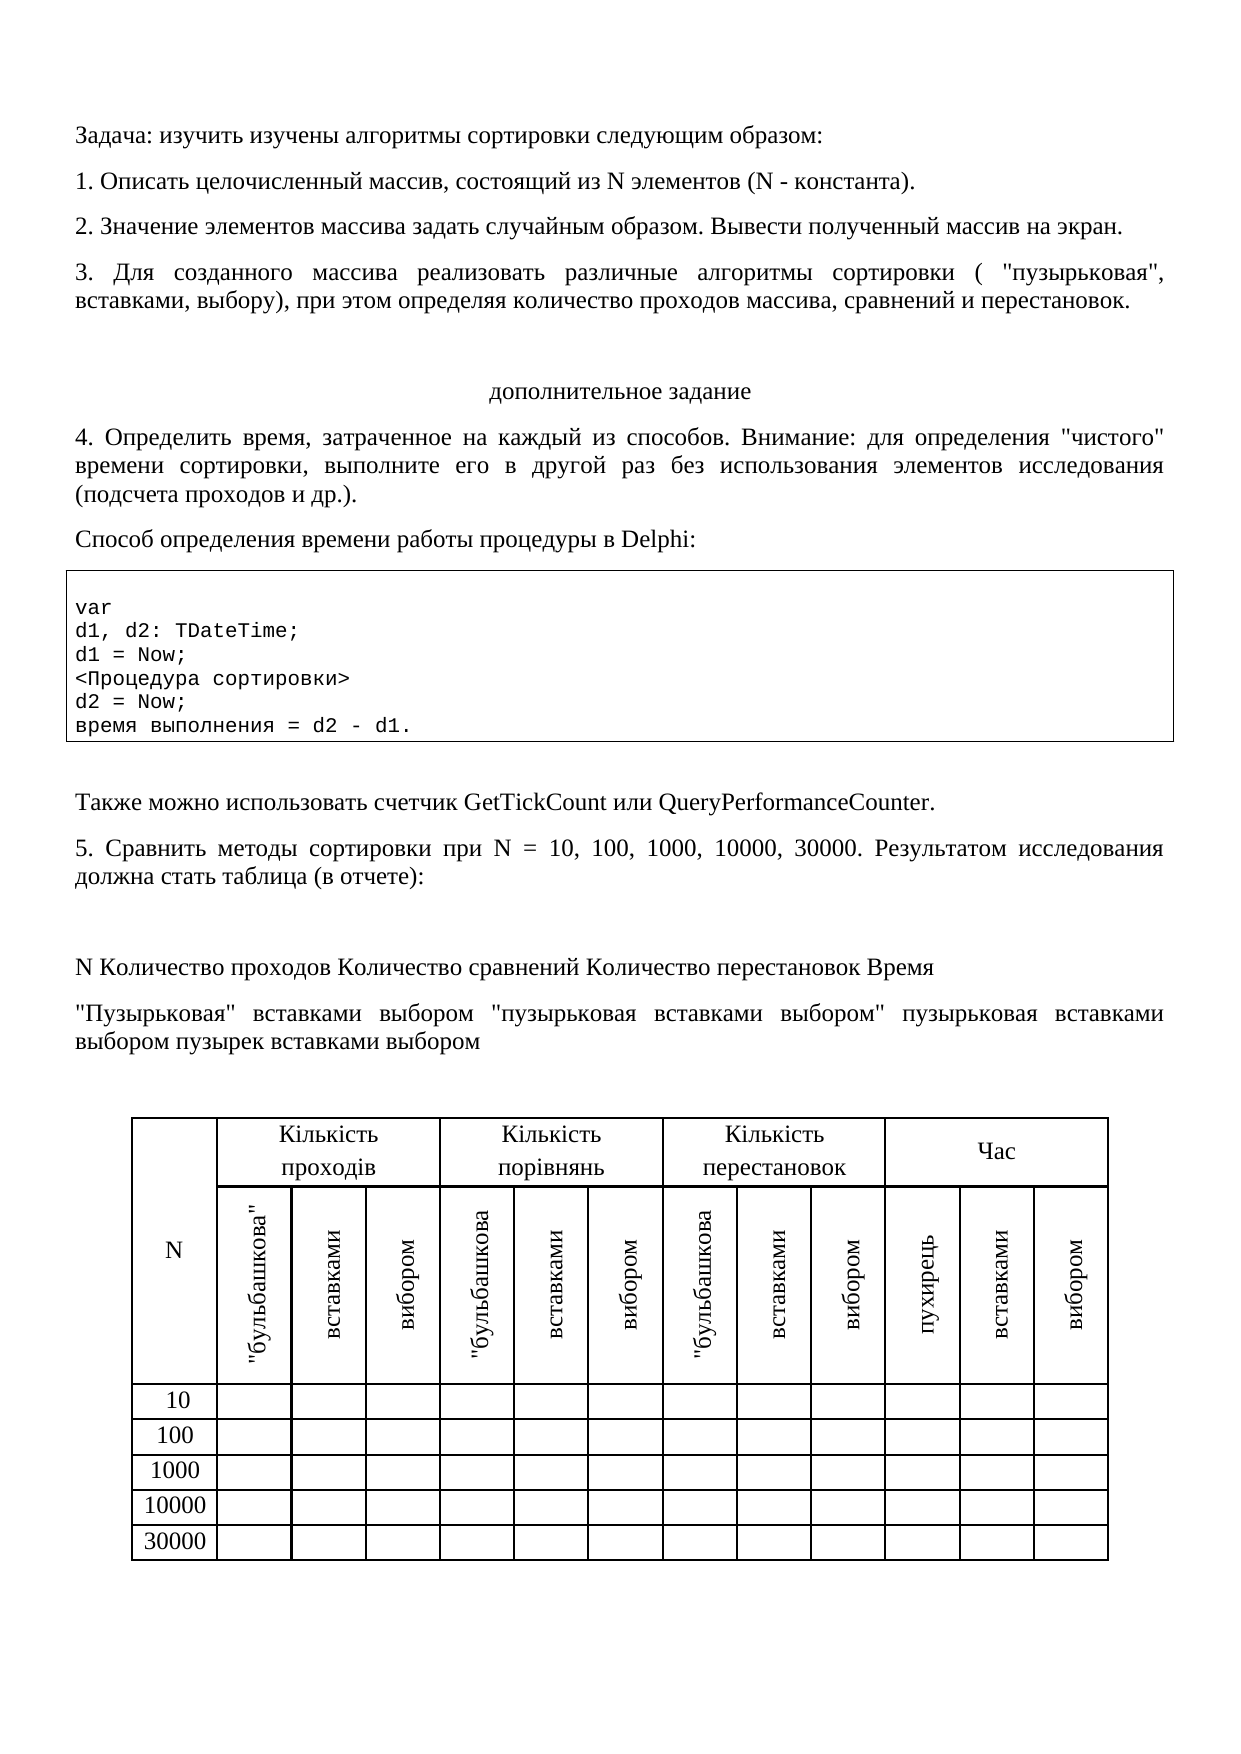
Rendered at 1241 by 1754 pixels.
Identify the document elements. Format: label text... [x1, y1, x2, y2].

table_cell вставками [515, 1188, 587, 1383]
text Также можно использовать счетчик GetTickCount или QueryPerformanceCounter. [75, 787, 1165, 816]
table_cell [1035, 1420, 1107, 1453]
table_cell [664, 1385, 736, 1418]
text дополнительное задание [75, 376, 1165, 405]
table_cell [589, 1526, 662, 1559]
table_cell [218, 1491, 290, 1524]
table_cell [293, 1385, 365, 1418]
table_cell [589, 1420, 662, 1453]
table_cell [738, 1385, 810, 1418]
table_cell [441, 1526, 513, 1559]
table_cell [589, 1456, 662, 1488]
text Способ определения времени работы процедуры в Delphi: [75, 524, 1165, 553]
table_cell "бульбашкова" [218, 1188, 290, 1383]
table_cell [293, 1526, 365, 1559]
table_cell [293, 1420, 365, 1453]
text 4. Определить время, затраченное на каждый из способов. Внимание: для определения "чистого" времени сортировки, выполните его в другой раз без использования элементов исследования (подсчета проходов и др.). [75, 422, 1165, 508]
table_cell 100 [133, 1420, 216, 1453]
table_cell [664, 1526, 736, 1559]
table_cell [515, 1420, 587, 1453]
text "Пузырьковая" вставками выбором "пузырьковая вставками выбором" пузырьковая вставками выбором пузырек вставками выбором [75, 998, 1165, 1055]
table_cell [738, 1456, 810, 1488]
table_cell вибором [367, 1188, 439, 1383]
table_cell 1000 [133, 1456, 216, 1488]
table_cell [961, 1420, 1033, 1453]
table_cell 30000 [133, 1526, 216, 1559]
table_cell вибором [1035, 1188, 1107, 1383]
table_cell [367, 1526, 439, 1559]
table_cell вставками [293, 1188, 365, 1383]
table_header Кількість порівнянь [441, 1119, 662, 1185]
table_cell [886, 1491, 959, 1524]
table_cell [218, 1420, 290, 1453]
table_cell [812, 1420, 884, 1453]
table_cell [1035, 1526, 1107, 1559]
text 2. Значение элементов массива задать случайным образом. Вывести полученный массив на экран. [75, 211, 1165, 240]
table_cell вставками [961, 1188, 1033, 1383]
table_cell [961, 1526, 1033, 1559]
table_cell [515, 1491, 587, 1524]
table_cell 10 [133, 1385, 216, 1418]
table_cell [293, 1491, 365, 1524]
table_cell [218, 1456, 290, 1488]
table_cell 10000 [133, 1491, 216, 1524]
table_cell "бульбашкова [441, 1188, 513, 1383]
text d1 = Now; [75, 644, 1165, 668]
text 3. Для созданного массива реализовать различные алгоритмы сортировки ( "пузырьковая", вставками, выбору), при этом определяя количество проходов массива, сравнений и перестановок. [75, 257, 1165, 314]
table_cell "бульбашкова [664, 1188, 736, 1383]
table_cell [812, 1456, 884, 1488]
table_cell [515, 1456, 587, 1488]
text N Количество проходов Количество сравнений Количество перестановок Время [75, 952, 1165, 981]
table_cell пухирець [886, 1188, 959, 1383]
table_cell [218, 1385, 290, 1418]
text время выполнения = d2 - d1. [67, 712, 1173, 741]
table_cell [961, 1491, 1033, 1524]
table_cell [886, 1456, 959, 1488]
table_cell [812, 1491, 884, 1524]
table_header N [133, 1119, 216, 1383]
table_cell [367, 1420, 439, 1453]
table_cell [812, 1385, 884, 1418]
table_cell [589, 1491, 662, 1524]
table_header Кількість проходів [218, 1119, 439, 1185]
table_cell [218, 1526, 290, 1559]
text d2 = Now; [75, 691, 1165, 712]
table_cell [738, 1420, 810, 1453]
table_cell вибором [812, 1188, 884, 1383]
table_cell [961, 1385, 1033, 1418]
table_cell [515, 1526, 587, 1559]
table_cell [367, 1385, 439, 1418]
text Задача: изучить изучены алгоритмы сортировки следующим образом: [75, 120, 1165, 149]
table_cell [441, 1385, 513, 1418]
table_cell [367, 1456, 439, 1488]
table_cell [589, 1385, 662, 1418]
table_cell вибором [589, 1188, 662, 1383]
table_cell [441, 1491, 513, 1524]
table_cell [1035, 1491, 1107, 1524]
table_cell [515, 1385, 587, 1418]
table_cell [738, 1526, 810, 1559]
text d1, d2: TDateTime; [75, 620, 1165, 644]
table_cell [664, 1456, 736, 1488]
table_cell [812, 1526, 884, 1559]
table_cell вставками [738, 1188, 810, 1383]
text 1. Описать целочисленный массив, состоящий из N элементов (N - константа). [75, 166, 1165, 194]
table_cell [293, 1456, 365, 1488]
table_header Кількість перестановок [664, 1119, 884, 1185]
table_cell [1035, 1385, 1107, 1418]
table_cell [886, 1385, 959, 1418]
table_cell [886, 1420, 959, 1453]
table_cell [961, 1456, 1033, 1488]
table_cell [441, 1420, 513, 1453]
table_cell [664, 1491, 736, 1524]
table_header Час [886, 1119, 1107, 1185]
table_cell [664, 1420, 736, 1453]
table_cell [1035, 1456, 1107, 1488]
table_cell [441, 1456, 513, 1488]
text var [75, 597, 1165, 620]
table_cell [367, 1491, 439, 1524]
table_cell [738, 1491, 810, 1524]
table_cell [886, 1526, 959, 1559]
text <Процедура сортировки> [75, 668, 1165, 691]
text 5. Сравнить методы сортировки при N = 10, 100, 1000, 10000, 30000. Результатом исследования должна стать таблица (в отчете): [75, 833, 1165, 890]
